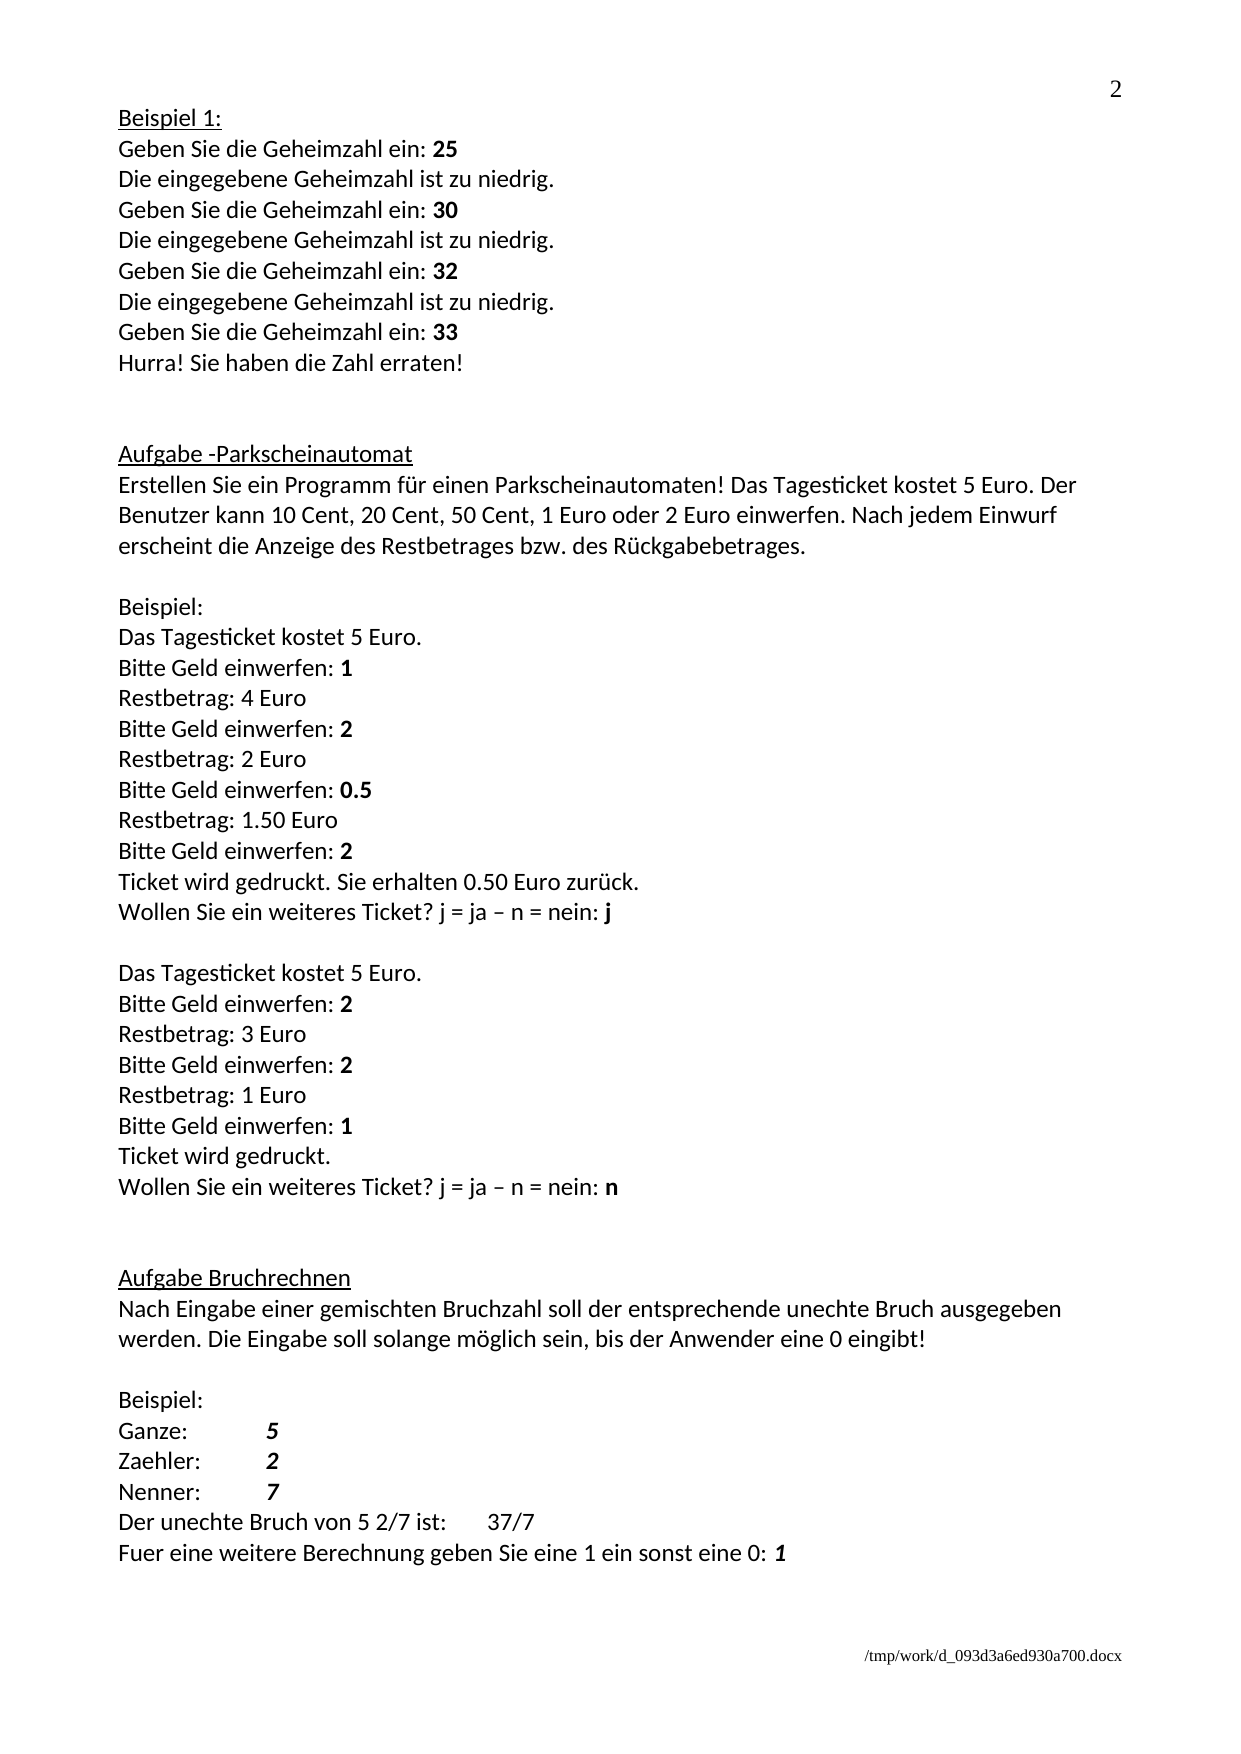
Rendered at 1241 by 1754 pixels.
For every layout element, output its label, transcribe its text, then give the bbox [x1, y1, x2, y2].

text Restbetrag: 2 Euro [118, 743, 1122, 774]
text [118, 225, 1122, 255]
text Bitte Geld einwerfen: 2 [118, 835, 1122, 866]
text Aufgabe Bruchrechnen [118, 1262, 1122, 1293]
text Restbetrag: 3 Euro [118, 1018, 1122, 1049]
text Geben Sie die Geheimzahl ein: 33 [118, 316, 1122, 347]
text Ganze: 5 [118, 1415, 1122, 1446]
text Beispiel: [118, 591, 1122, 621]
text Bitte Geld einwerfen: 2 [118, 1049, 1122, 1079]
text Nenner: 7 [118, 1476, 1122, 1507]
text Ticket wird gedruckt. Sie erhalten 0.50 Euro zurück. [118, 866, 1122, 896]
text Geben Sie die Geheimzahl ein: 25 [118, 133, 1122, 164]
text Das Tagesticket kostet 5 Euro. [118, 957, 1122, 988]
text Bitte Geld einwerfen: 2 [118, 988, 1122, 1018]
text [118, 164, 1122, 194]
text Bitte Geld einwerfen: 2 [118, 713, 1122, 743]
text Hurra! Sie haben die Zahl erraten! [118, 347, 1122, 377]
text Das Tagesticket kostet 5 Euro. [118, 621, 1122, 652]
text Der unechte Bruch von 5 2/7 ist: 37/7 [118, 1507, 1122, 1537]
text Beispiel 1: [118, 103, 1122, 133]
text Restbetrag: 1 Euro [118, 1079, 1122, 1110]
text Fuer eine weitere Berechnung geben Sie eine 1 ein sonst eine 0: 1 [118, 1537, 1122, 1568]
text Erstellen Sie ein Programm für einen Parkscheinautomaten! Das Tagesticket kostet 5 Euro. Der Benutzer kann 10 Cent, 20 Cent, 50 Cent, 1 Euro oder 2 Euro einwerfen. Nach jedem Einwurf erscheint die Anzeige des Restbetrages bzw. des Rückgabebetrages. [118, 469, 1122, 560]
text Bitte Geld einwerfen: 1 [118, 652, 1122, 682]
text Die eingegebene Geheimzahl ist zu niedrig. [118, 286, 1122, 316]
text Geben Sie die Geheimzahl ein: 32 [118, 255, 1122, 286]
text Wollen Sie ein weiteres Ticket? j = ja – n = nein: j [118, 896, 1122, 927]
text Bitte Geld einwerfen: 0.5 [118, 774, 1122, 804]
text Geben Sie die Geheimzahl ein: 30 [118, 194, 1122, 225]
text Aufgabe -Parkscheinautomat [118, 438, 1122, 469]
text Bitte Geld einwerfen: 1 [118, 1110, 1122, 1140]
text Restbetrag: 4 Euro [118, 682, 1122, 713]
text Ticket wird gedruckt. [118, 1140, 1122, 1171]
text Zaehler: 2 [118, 1446, 1122, 1476]
text Restbetrag: 1.50 Euro [118, 804, 1122, 835]
text Beispiel: [118, 1384, 1122, 1415]
text Wollen Sie ein weiteres Ticket? j = ja – n = nein: n [118, 1171, 1122, 1201]
text Nach Eingabe einer gemischten Bruchzahl soll der entsprechende unechte Bruch ausgegeben werden. Die Eingabe soll solange möglich sein, bis der Anwender eine 0 eingibt! [118, 1293, 1122, 1354]
